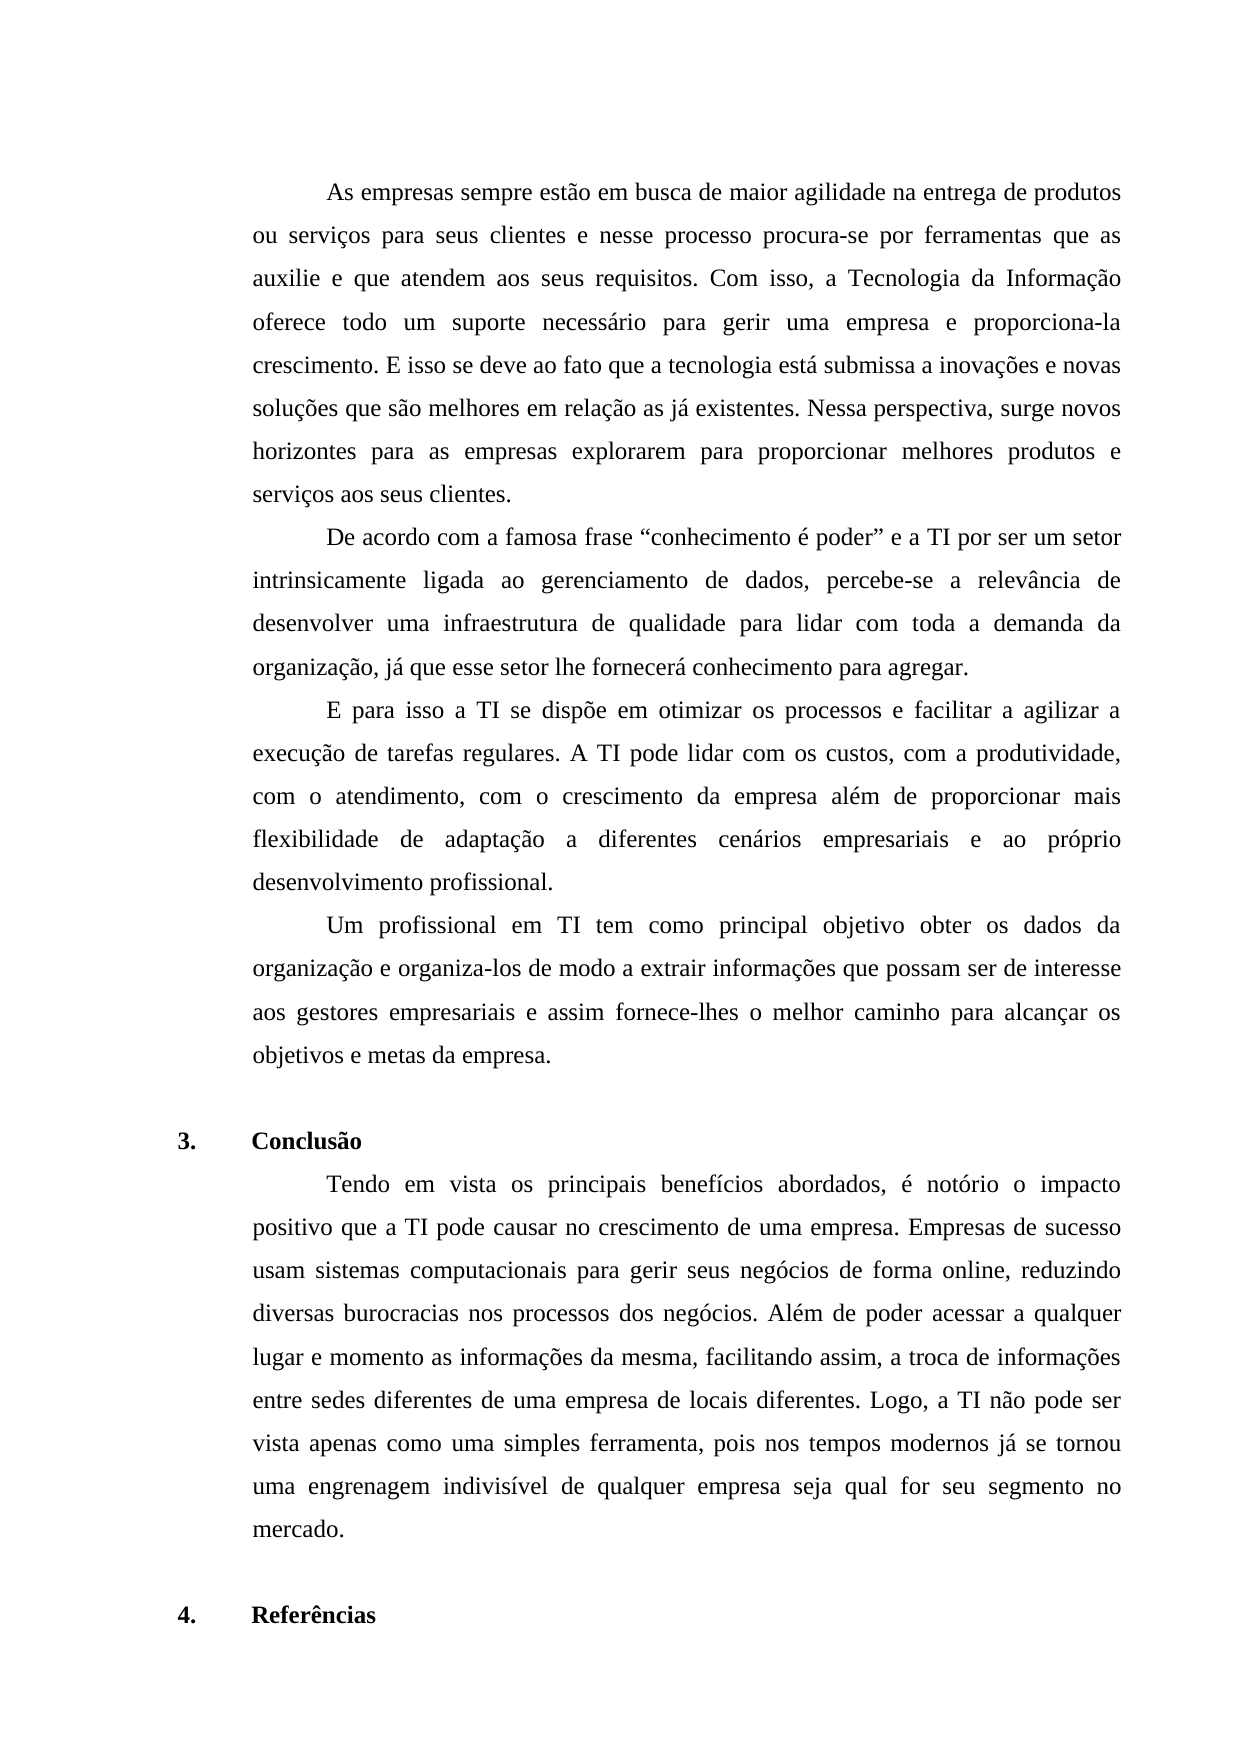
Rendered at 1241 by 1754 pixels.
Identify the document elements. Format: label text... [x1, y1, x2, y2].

list Referências [177, 1600, 1122, 1629]
list De acordo com a famosa frase “conhecimento é poder” e a TI por ser um setor intrinsicamente ligada ao gerenciamento de dados, percebe-se a relevância de desenvolver uma infraestrutura de qualidade para lidar com toda a demanda da organização, já que esse setor lhe fornecerá conhecimento para agregar. [252, 522, 1122, 680]
list E para isso a TI se dispõe em otimizar os processos e facilitar a agilizar a execução de tarefas regulares. A TI pode lidar com os custos, com a produtividade, com o atendimento, com o crescimento da empresa além de proporcionar mais flexibilidade de adaptação a diferentes cenários empresariais e ao próprio desenvolvimento profissional. [252, 695, 1122, 896]
list As empresas sempre estão em busca de maior agilidade na entrega de produtos ou serviços para seus clientes e nesse processo procura-se por ferramentas que as auxilie e que atendem aos seus requisitos. Com isso, a Tecnologia da Informação oferece todo um suporte necessário para gerir uma empresa e proporciona-la crescimento. E isso se deve ao fato que a tecnologia está submissa a inovações e novas soluções que são melhores em relação as já existentes. Nessa perspectiva, surge novos horizontes para as empresas explorarem para proporcionar melhores produtos e serviços aos seus clientes. [252, 177, 1122, 508]
list Conclusão [177, 1126, 1122, 1155]
list Tendo em vista os principais benefícios abordados, é notório o impacto positivo que a TI pode causar no crescimento de uma empresa. Empresas de sucesso usam sistemas computacionais para gerir seus negócios de forma online, reduzindo diversas burocracias nos processos dos negócios. Além de poder acessar a qualquer lugar e momento as informações da mesma, facilitando assim, a troca de informações entre sedes diferentes de uma empresa de locais diferentes. Logo, a TI não pode ser vista apenas como uma simples ferramenta, pois nos tempos modernos já se tornou uma engrenagem indivisível de qualquer empresa seja qual for seu segmento no mercado. [252, 1169, 1122, 1543]
list Um profissional em TI tem como principal objetivo obter os dados da organização e organiza-los de modo a extrair informações que possam ser de interesse aos gestores empresariais e assim fornece-lhes o melhor caminho para alcançar os objetivos e metas da empresa. [252, 910, 1122, 1068]
